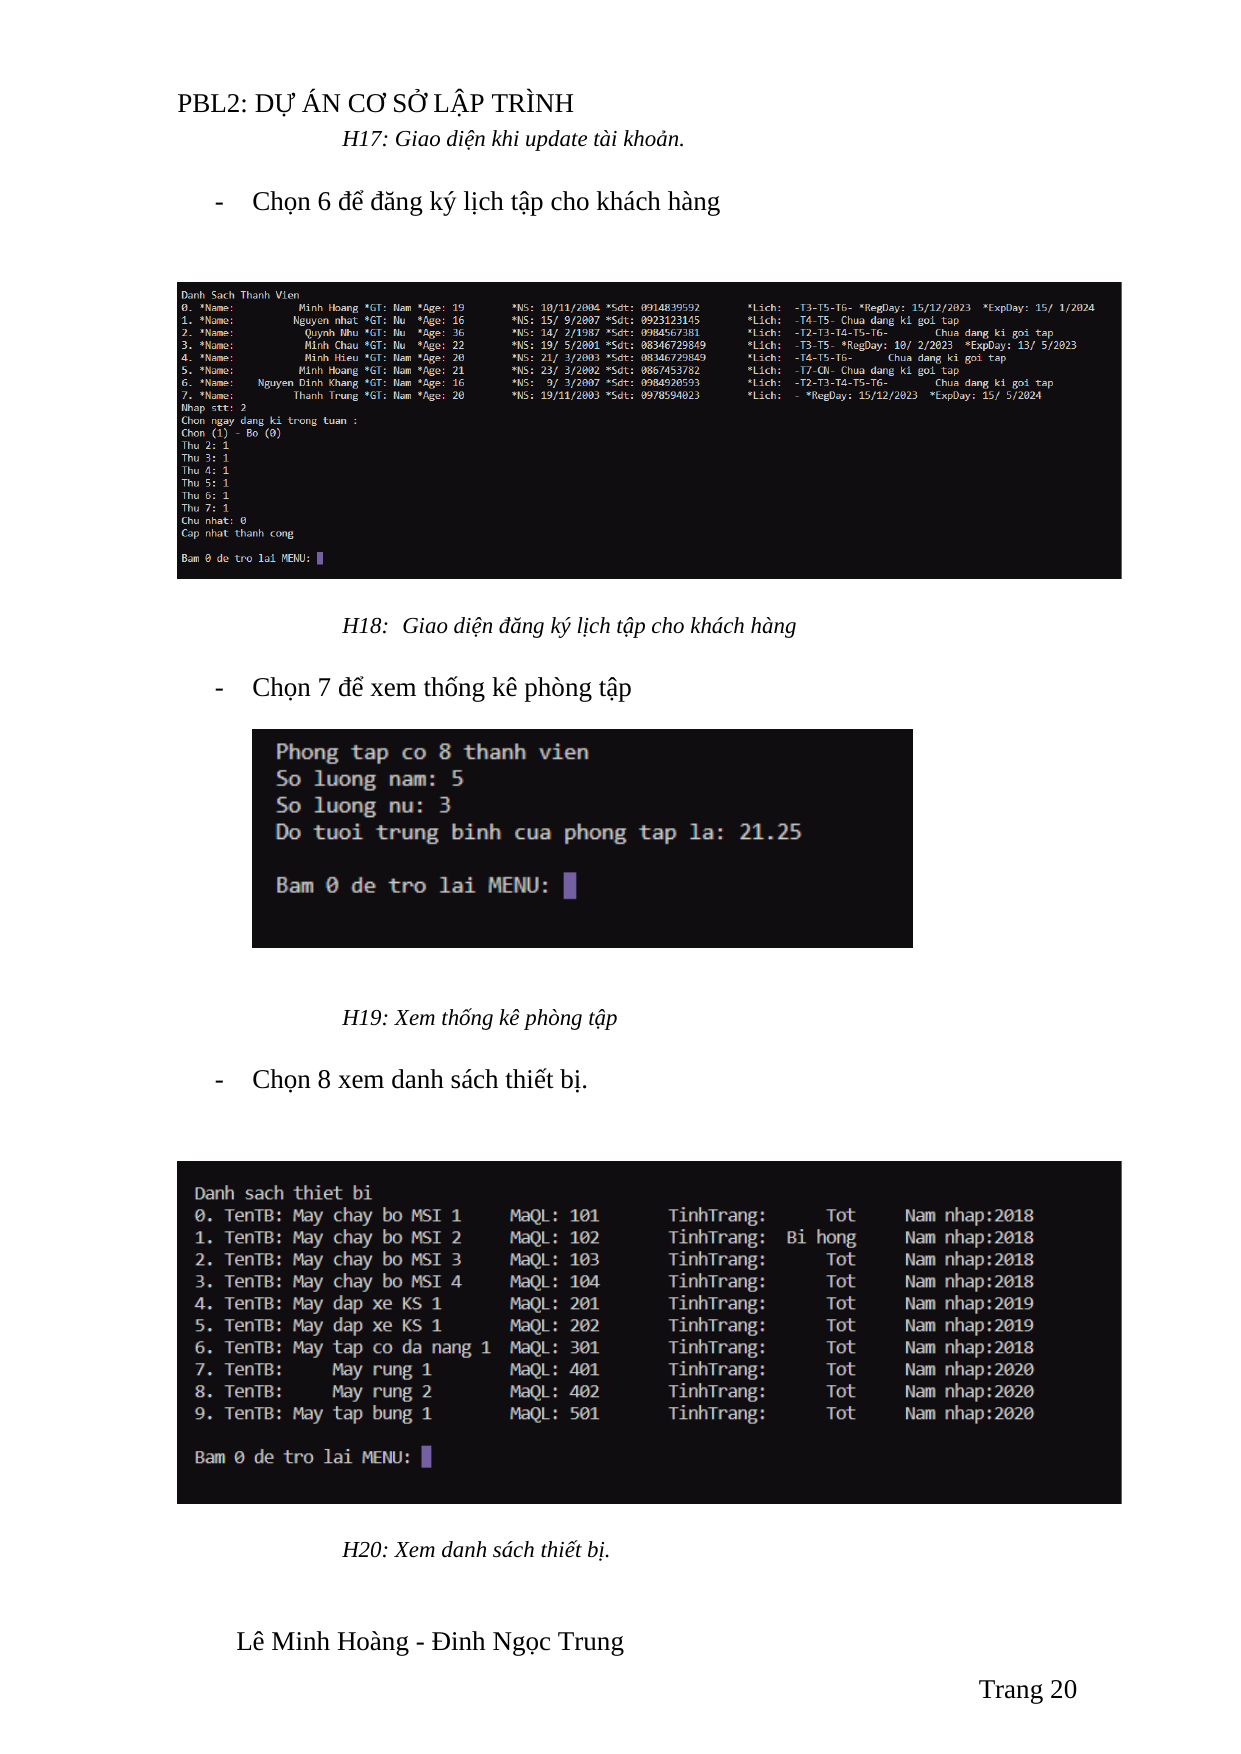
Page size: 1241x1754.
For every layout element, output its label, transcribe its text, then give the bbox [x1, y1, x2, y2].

picture [177, 282, 1122, 579]
subtitle H20: Xem danh sách thiết bị. [342, 1537, 1122, 1563]
picture [177, 1161, 1122, 1504]
subtitle Chọn 8 xem danh sách thiết bị. [214, 1063, 1122, 1095]
subtitle Chọn 7 để xem thống kê phòng tập [214, 671, 1122, 702]
subtitle Chọn 6 để đăng ký lịch tập cho khách hàng [214, 185, 1122, 216]
subtitle H17: Giao diện khi update tài khoản. [342, 125, 1122, 152]
subtitle H18: Giao diện đăng ký lịch tập cho khách hàng [342, 612, 1122, 638]
picture [252, 729, 913, 948]
